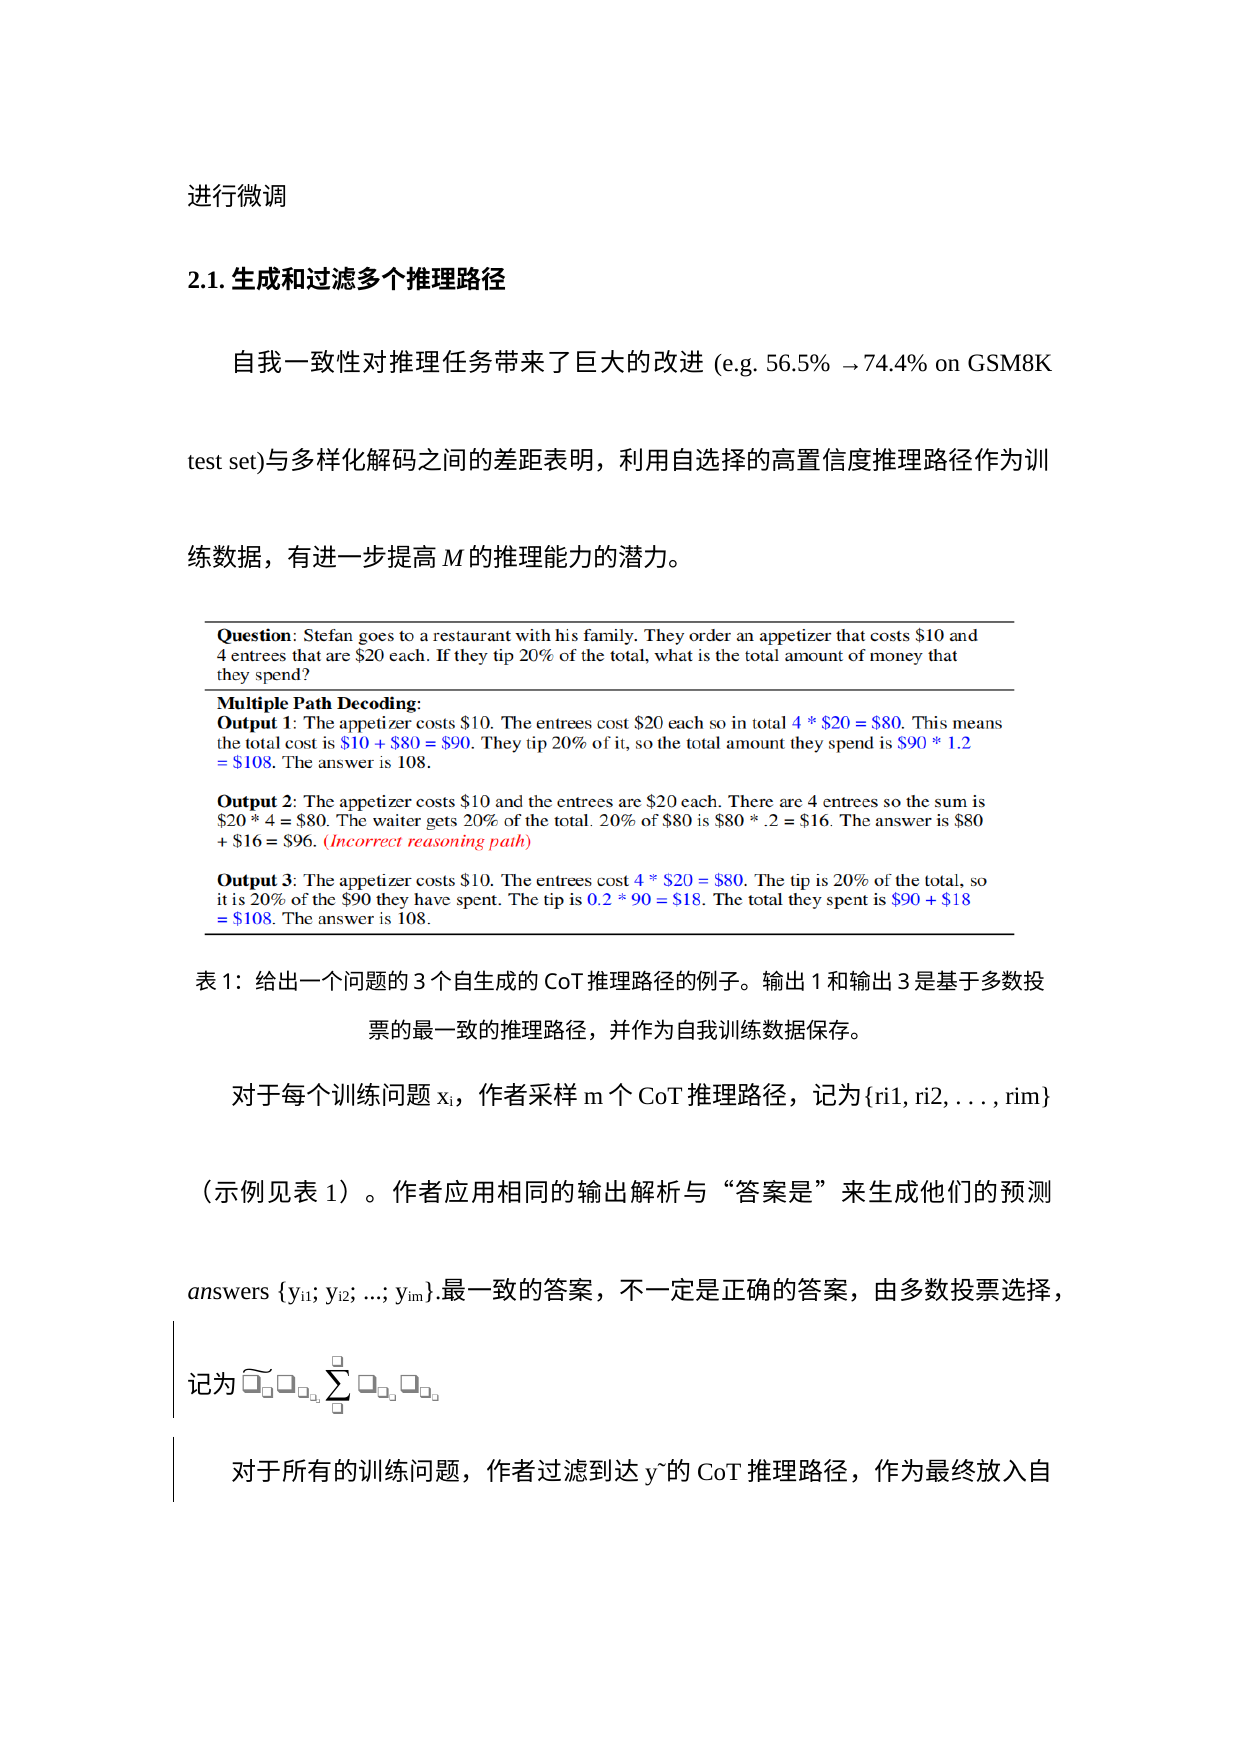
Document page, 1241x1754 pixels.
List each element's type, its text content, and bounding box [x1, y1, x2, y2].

picture [187, 606, 1034, 951]
text 表1：给出一个问题的3个自生成的CoT推理路径的例子。输出1和输出3是基于多数投票的最一致的推理路径，并作为自我训练数据保存。 [187, 964, 1053, 1045]
text 自我一致性对推理任务带来了巨大的改进 (e.g. 56.5% →74.4% on GSM8K test set)与多样化解码之间的差距表明，利用自选择的高置信度推理路径作为训练数据，有进一步提高M的推理能力的潜力。 [187, 328, 1053, 588]
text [187, 162, 1053, 227]
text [187, 1437, 1053, 1502]
text 对于每个训练问题xi，作者采样m个CoT推理路径，记为{ri1, ri2, . . . , rim}（示例见表1）。作者应用相同的输出解析与“答案是”来生成他们的预测answers {yi1; yi2; ...; yim}.最一致的答案，不一定是正确的答案，由多数投票选择，记为 [187, 1061, 1053, 1418]
list 生成和过滤多个推理路径 [187, 245, 1053, 310]
